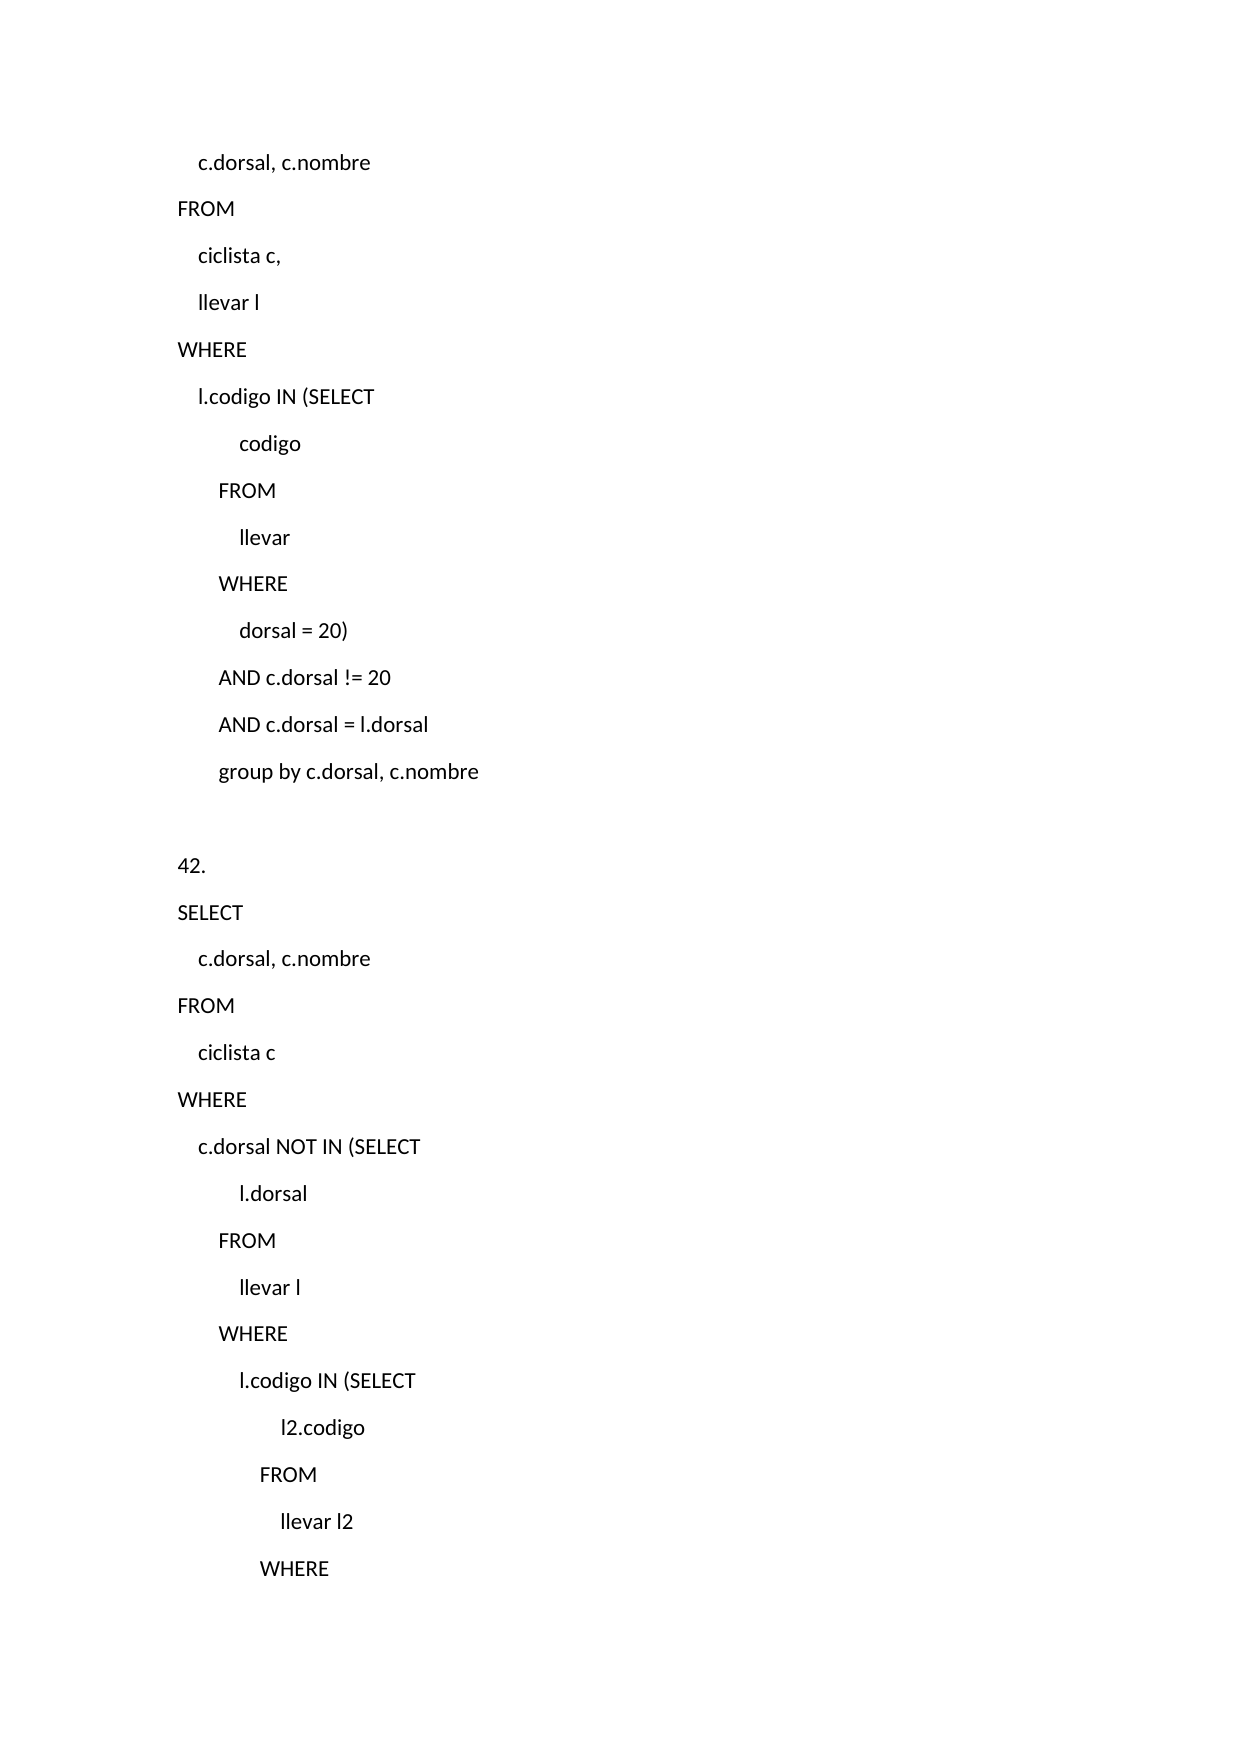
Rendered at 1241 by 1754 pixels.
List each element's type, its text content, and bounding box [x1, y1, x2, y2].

text l.dorsal [177, 1179, 1063, 1207]
text l.codigo IN (SELECT [177, 382, 1063, 410]
text FROM [177, 194, 1063, 222]
text WHERE [177, 1554, 1063, 1582]
text llevar l2 [177, 1507, 1063, 1535]
text 42. [177, 851, 1063, 879]
text l.codigo IN (SELECT [177, 1366, 1063, 1394]
text FROM [177, 991, 1063, 1019]
text SELECT [177, 898, 1063, 926]
text c.dorsal NOT IN (SELECT [177, 1132, 1063, 1160]
text c.dorsal, c.nombre [177, 148, 1063, 176]
text WHERE [177, 1085, 1063, 1113]
text ciclista c [177, 1038, 1063, 1066]
text WHERE [177, 1319, 1063, 1347]
text l2.codigo [177, 1413, 1063, 1441]
text llevar [177, 523, 1063, 551]
text c.dorsal, c.nombre [177, 944, 1063, 972]
text group by c.dorsal, c.nombre [177, 757, 1063, 785]
text WHERE [177, 569, 1063, 597]
text AND c.dorsal != 20 [177, 663, 1063, 691]
text FROM [177, 1460, 1063, 1488]
text llevar l [177, 1273, 1063, 1301]
text FROM [177, 1226, 1063, 1254]
text AND c.dorsal = l.dorsal [177, 710, 1063, 738]
text codigo [177, 429, 1063, 457]
text FROM [177, 476, 1063, 504]
text dorsal = 20) [177, 616, 1063, 644]
text llevar l [177, 288, 1063, 316]
text ciclista c, [177, 241, 1063, 269]
text WHERE [177, 335, 1063, 363]
